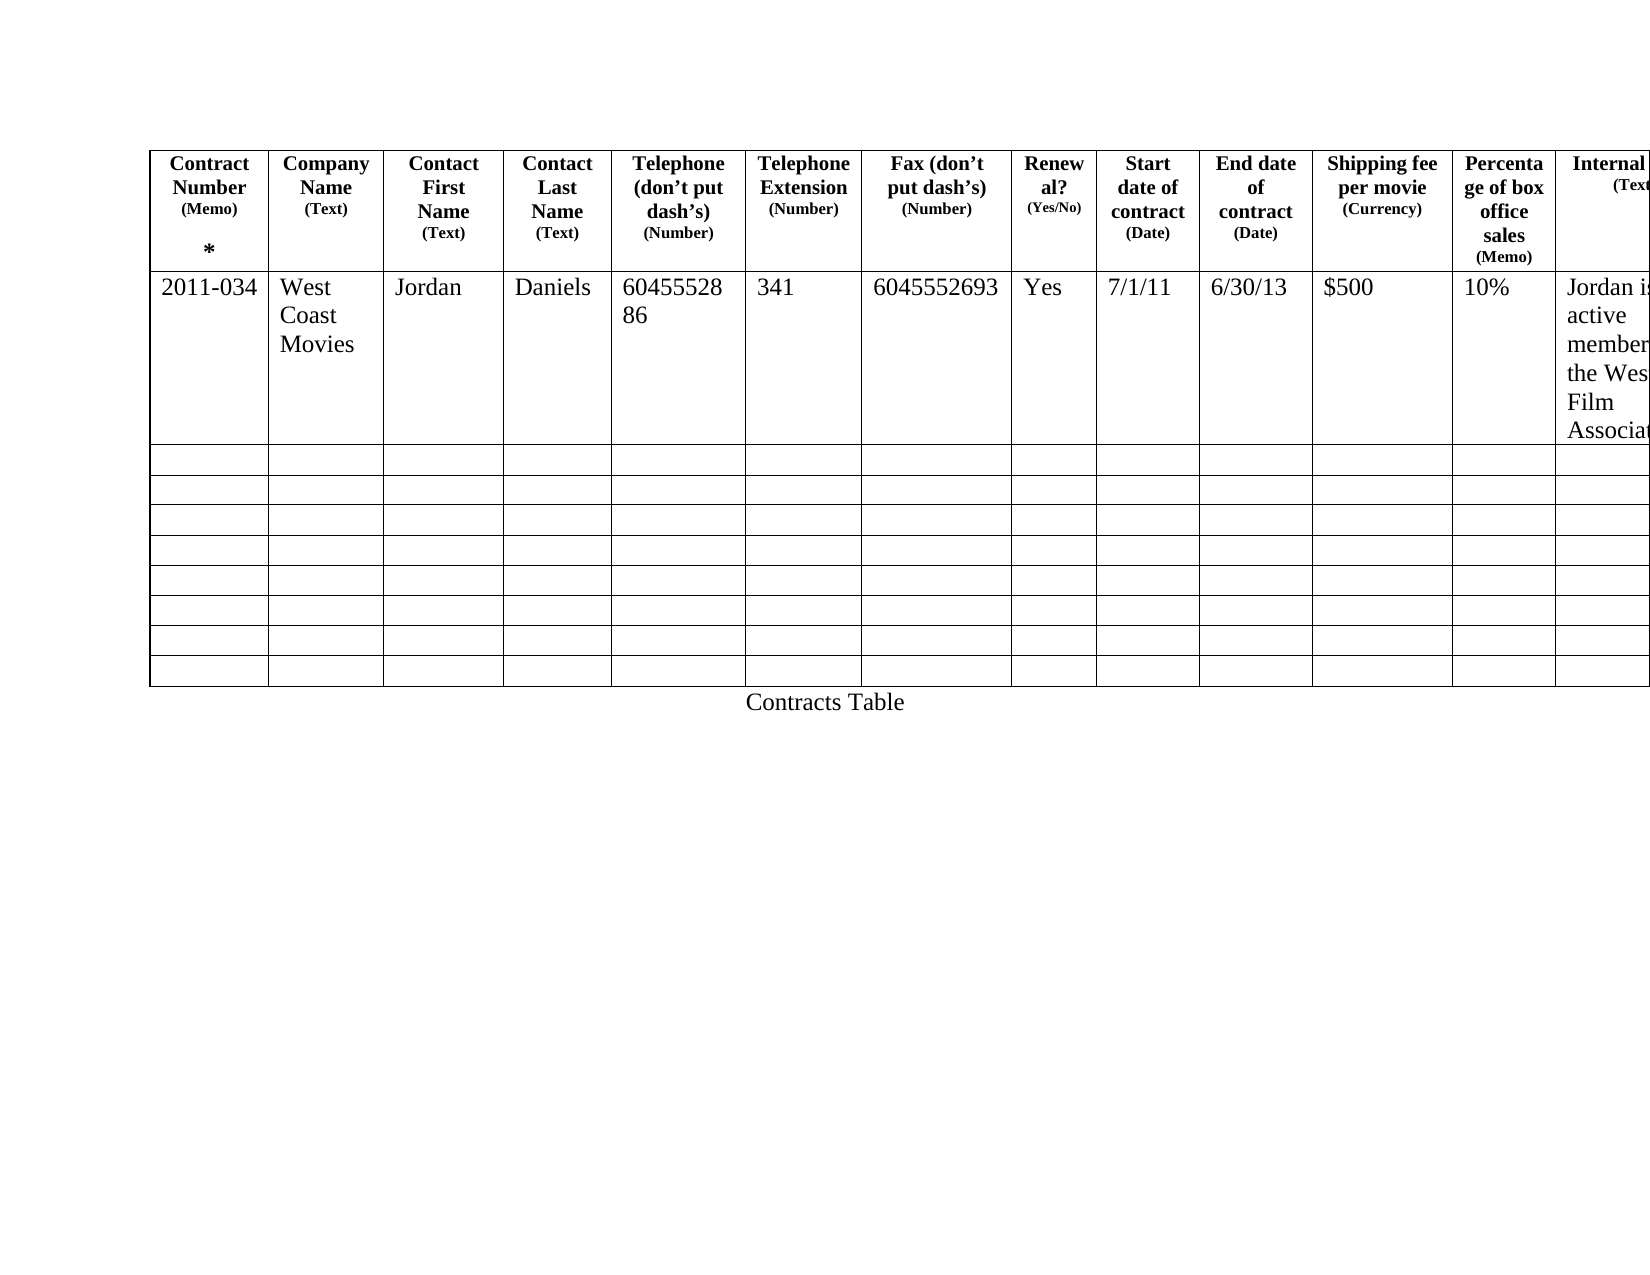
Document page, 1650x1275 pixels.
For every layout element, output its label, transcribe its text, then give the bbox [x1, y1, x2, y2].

table_cell [504, 656, 611, 686]
table_cell [504, 536, 611, 564]
table_cell [746, 505, 861, 535]
table_cell [151, 566, 268, 595]
table_cell [384, 626, 503, 655]
table_cell [862, 566, 1011, 595]
table_cell [1556, 476, 1649, 504]
table_cell 6045552693 [862, 272, 1011, 444]
table_cell [504, 626, 611, 655]
table_cell [1097, 536, 1199, 564]
table_cell [504, 596, 611, 625]
table_cell [1453, 596, 1555, 625]
table_cell [269, 656, 383, 686]
table_cell [1200, 445, 1312, 474]
table_cell West Coast Movies [269, 272, 383, 444]
table_header End date of contract (Date) [1200, 151, 1312, 271]
table_cell [612, 596, 745, 625]
table_cell [384, 476, 503, 504]
table_cell [1200, 656, 1312, 686]
table_cell [1556, 626, 1649, 655]
table_cell 341 [746, 272, 861, 444]
table_cell [1097, 445, 1199, 474]
table_cell [612, 656, 745, 686]
table_cell [1097, 476, 1199, 504]
table_cell [612, 476, 745, 504]
table_cell [269, 505, 383, 535]
table_cell [1097, 505, 1199, 535]
table_cell [384, 536, 503, 564]
table_cell [1453, 476, 1555, 504]
table_cell [1313, 505, 1452, 535]
table_cell [151, 536, 268, 564]
table_cell [1200, 476, 1312, 504]
table_cell [862, 596, 1011, 625]
table_cell [1453, 536, 1555, 564]
table_cell 2011-034 [151, 272, 268, 444]
table_cell [384, 566, 503, 595]
table_cell [1012, 505, 1096, 535]
table_cell [1313, 626, 1452, 655]
table_cell [1012, 536, 1096, 564]
table_cell [1556, 536, 1649, 564]
table_cell [504, 505, 611, 535]
table_cell [1453, 445, 1555, 474]
table_cell [1556, 596, 1649, 625]
table_cell [151, 476, 268, 504]
table_cell [1313, 566, 1452, 595]
table_cell [1012, 566, 1096, 595]
table_cell [1097, 596, 1199, 625]
table_cell [1200, 596, 1312, 625]
table_cell [151, 626, 268, 655]
table_cell [862, 445, 1011, 474]
table_header Contract Number (Memo) * [151, 151, 268, 271]
table_cell Jordan [384, 272, 503, 444]
table_cell [1313, 656, 1452, 686]
table_cell [612, 505, 745, 535]
table_cell [1556, 445, 1649, 474]
table_cell [862, 476, 1011, 504]
table_cell [1012, 626, 1096, 655]
table_cell [151, 445, 268, 474]
table_header Shipping fee per movie (Currency) [1313, 151, 1452, 271]
table_cell [1012, 656, 1096, 686]
table_header Renewal? (Yes/No) [1012, 151, 1096, 271]
table_cell [1097, 566, 1199, 595]
table_cell [1453, 505, 1555, 535]
table_cell 6/30/13 [1200, 272, 1312, 444]
table_cell Jordan is an active member of the Western Film Association. [1556, 272, 1649, 444]
table_cell [504, 566, 611, 595]
table_cell [1313, 476, 1452, 504]
table_cell [269, 536, 383, 564]
table_cell [1200, 505, 1312, 535]
table_cell [1097, 656, 1199, 686]
table_cell [746, 536, 861, 564]
table_cell [1200, 566, 1312, 595]
table_cell [1556, 656, 1649, 686]
table_cell $500 [1313, 272, 1452, 444]
table_cell [746, 445, 861, 474]
table_cell [1313, 596, 1452, 625]
table_header Company Name (Text) [269, 151, 383, 271]
table_cell [612, 626, 745, 655]
table_cell [612, 445, 745, 474]
table_header Fax (don’t put dash’s) (Number) [862, 151, 1011, 271]
table_cell [269, 626, 383, 655]
table_header Telephone (don’t put dash’s) (Number) [612, 151, 745, 271]
table_cell [1012, 596, 1096, 625]
table_header Telephone Extension (Number) [746, 151, 861, 271]
table_cell [151, 656, 268, 686]
table_cell [746, 626, 861, 655]
table_cell Yes [1012, 272, 1096, 444]
table_cell [384, 596, 503, 625]
table_header Start date of contract (Date) [1097, 151, 1199, 271]
table_cell [269, 596, 383, 625]
table_cell [1453, 566, 1555, 595]
table_cell [612, 566, 745, 595]
table_header Internal notes (Text) [1556, 151, 1649, 271]
table_cell [1313, 445, 1452, 474]
table_cell [1012, 476, 1096, 504]
table_cell [151, 596, 268, 625]
table_cell [504, 445, 611, 474]
table_cell [862, 626, 1011, 655]
table_header Contact First Name (Text) [384, 151, 503, 271]
table_cell [384, 445, 503, 474]
table_cell [384, 505, 503, 535]
table_cell 6045552886 [612, 272, 745, 444]
text Contracts Table [150, 687, 1500, 715]
table_cell [504, 476, 611, 504]
table_cell Daniels [504, 272, 611, 444]
table_cell 10% [1453, 272, 1555, 444]
table_cell [746, 596, 861, 625]
table_cell [1556, 566, 1649, 595]
table_cell [1200, 626, 1312, 655]
table_header Percentage of box office sales (Memo) [1453, 151, 1555, 271]
table_cell [269, 445, 383, 474]
table_cell [1200, 536, 1312, 564]
table_cell [862, 505, 1011, 535]
table_cell [1097, 626, 1199, 655]
table_cell [1556, 505, 1649, 535]
table_cell [384, 656, 503, 686]
table_cell [269, 566, 383, 595]
table_cell [1453, 626, 1555, 655]
table_cell [151, 505, 268, 535]
table_header Contact Last Name (Text) [504, 151, 611, 271]
table_cell 7/1/11 [1097, 272, 1199, 444]
table_cell [1313, 536, 1452, 564]
table_cell [746, 566, 861, 595]
table_cell [269, 476, 383, 504]
table_cell [746, 656, 861, 686]
table_cell [1453, 656, 1555, 686]
table_cell [862, 536, 1011, 564]
table_cell [862, 656, 1011, 686]
table_cell [746, 476, 861, 504]
table_cell [612, 536, 745, 564]
table_cell [1012, 445, 1096, 474]
